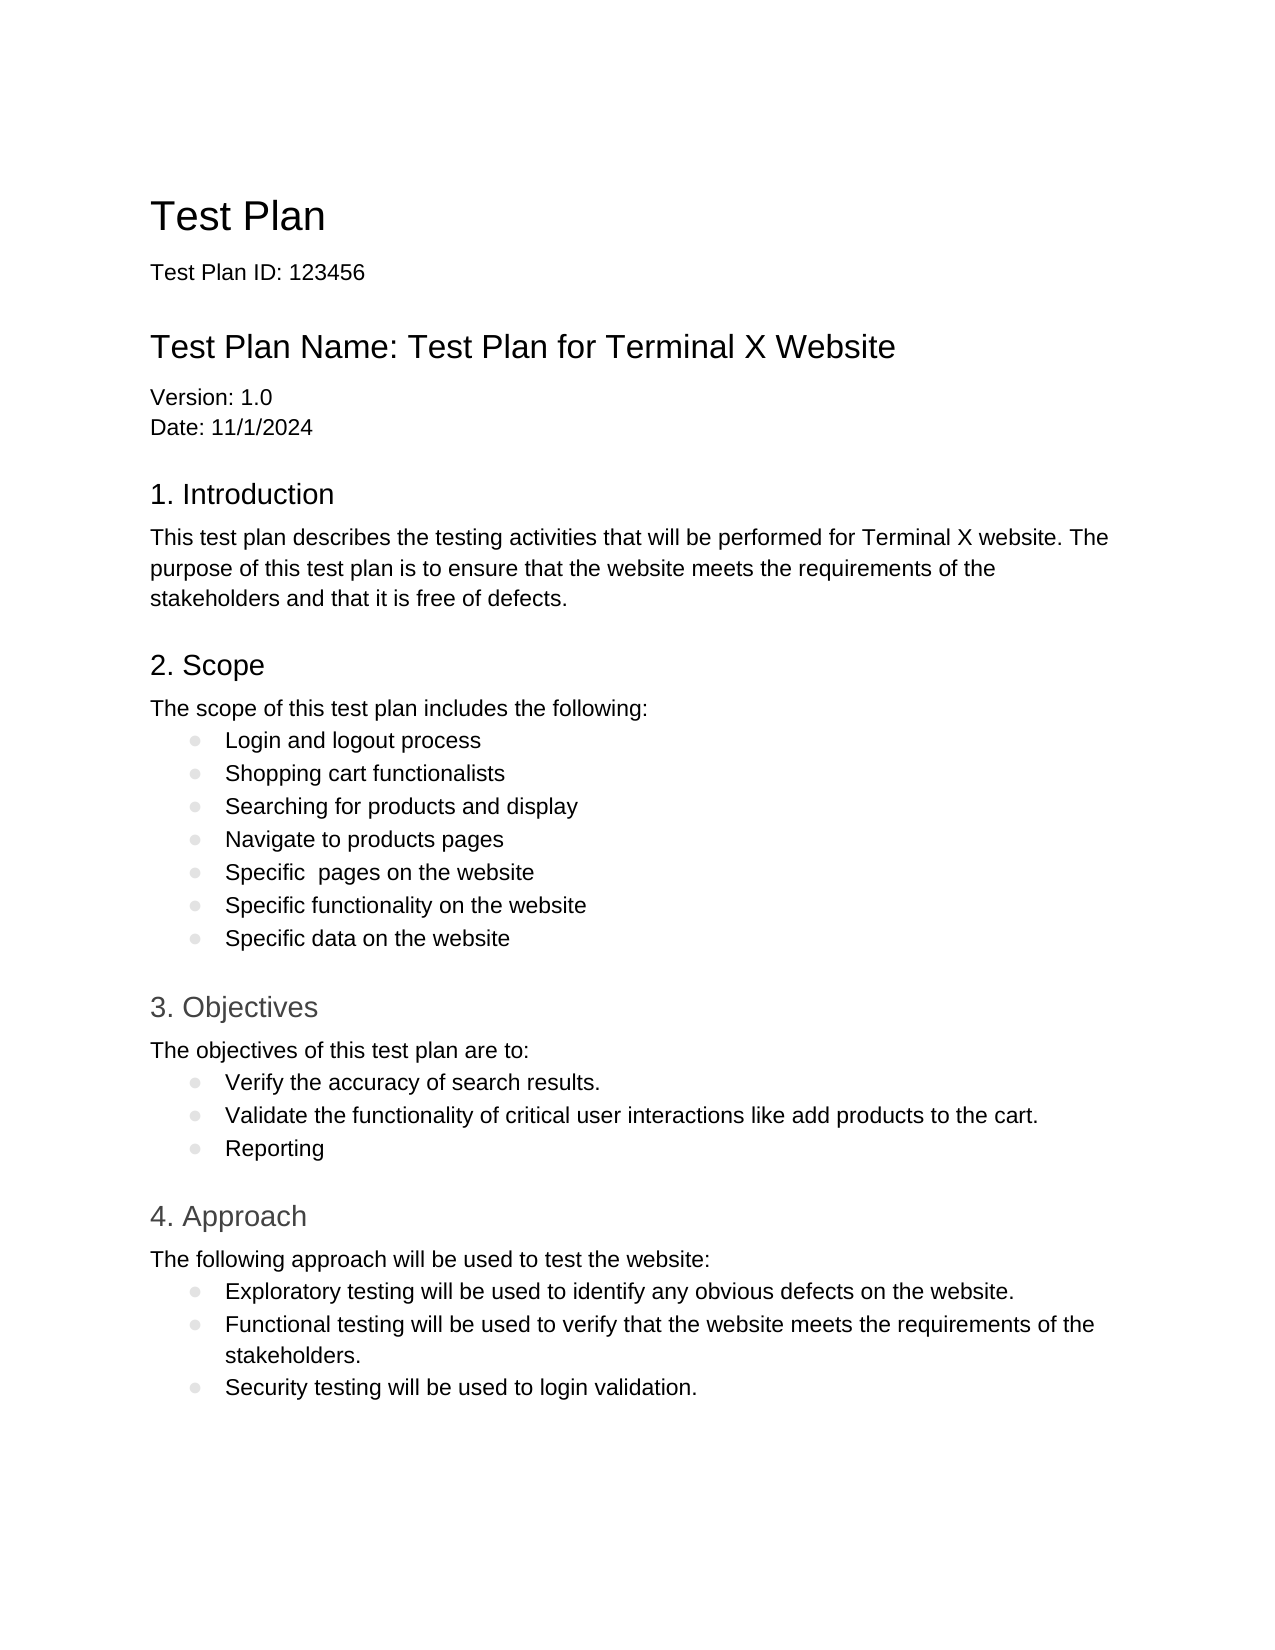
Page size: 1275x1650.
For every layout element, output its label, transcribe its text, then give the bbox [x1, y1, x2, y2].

list Shopping cart functionalists [187, 758, 1125, 787]
subtitle 3. Objectives [150, 990, 1125, 1023]
subtitle 1. Introduction [150, 477, 1125, 511]
text The following approach will be used to test the website: [150, 1246, 1125, 1272]
text Test Plan ID: 123456 [150, 259, 1125, 286]
list Validate the functionality of critical user interactions like add products to the cart. [187, 1100, 1125, 1129]
list Searching for products and display [187, 791, 1125, 820]
list Verify the accuracy of search results. [187, 1067, 1125, 1096]
text Date: 11/1/2024 [150, 414, 1125, 440]
text The scope of this test plan includes the following: [150, 695, 1125, 721]
list Functional testing will be used to verify that the website meets the requirements of the stakeholders. [187, 1309, 1125, 1368]
text The objectives of this test plan are to: [150, 1037, 1125, 1063]
list Security testing will be used to login validation. [187, 1372, 1125, 1401]
list Reporting [187, 1133, 1125, 1162]
list Specific pages on the website [187, 857, 1125, 886]
list Login and logout process [187, 725, 1125, 754]
list Navigate to products pages [187, 824, 1125, 853]
list Specific functionality on the website [187, 890, 1125, 919]
subtitle Test Plan [150, 192, 1125, 239]
subtitle 4. Approach [150, 1199, 1125, 1233]
subtitle Test Plan Name: Test Plan for Terminal X Website [150, 327, 1125, 365]
list Exploratory testing will be used to identify any obvious defects on the website. [187, 1276, 1125, 1305]
subtitle 2. Scope [150, 648, 1125, 682]
text Version: 1.0 [150, 384, 1125, 410]
list Specific data on the website [187, 923, 1125, 952]
text This test plan describes the testing activities that will be performed for Terminal X website. The purpose of this test plan is to ensure that the website meets the requirements of the stakeholders and that it is free of defects. [150, 524, 1125, 611]
